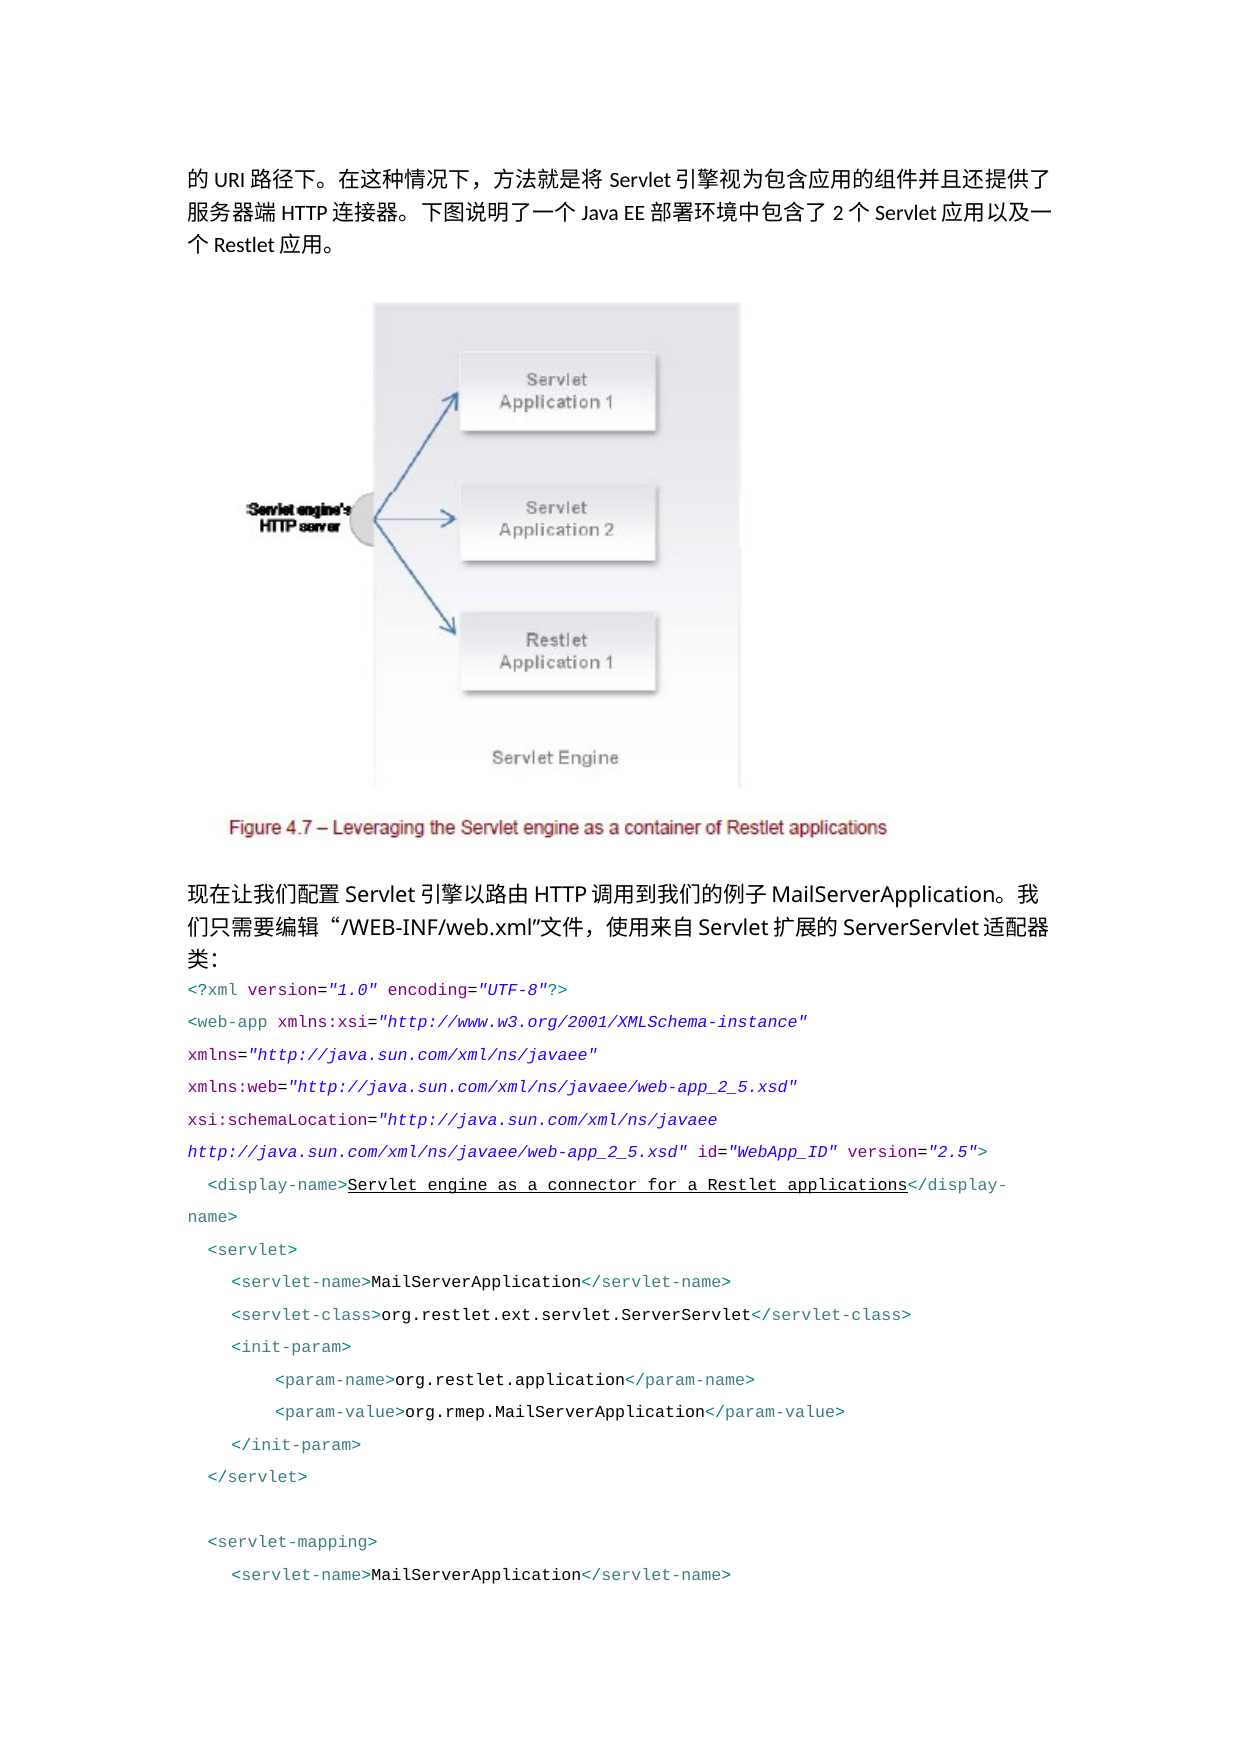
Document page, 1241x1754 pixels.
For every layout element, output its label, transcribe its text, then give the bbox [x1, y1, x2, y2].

text <servlet-name>MailServerApplication</servlet-name> [187, 1559, 1053, 1592]
text <servlet-name>MailServerApplication</servlet-name> [187, 1267, 1053, 1299]
text <servlet> [187, 1234, 1053, 1267]
text 现在让我们配置Servlet引擎以路由HTTP调用到我们的例子MailServerApplication。我们只需要编辑“/WEB-INF/web.xml”文件，使用来自Servlet扩展的ServerServlet适配器类： [187, 877, 1053, 974]
text <?xml version="1.0" encoding="UTF-8"?> [187, 974, 1053, 1007]
text <param-name>org.restlet.application</param-name> [187, 1364, 1053, 1397]
text <web-app xmlns:xsi="http://www.w3.org/2001/XMLSchema-instance" xmlns="http://java.sun.com/xml/ns/javaee" xmlns:web="http://java.sun.com/xml/ns/javaee/web-app_2_5.xsd" xsi:schemaLocation="http://java.sun.com/xml/ns/javaee http://java.sun.com/xml/ns/javaee/web-app_2_5.xsd" id="WebApp_ID" version="2.5"> [187, 1007, 1053, 1169]
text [187, 162, 1053, 259]
text <param-value>org.rmep.MailServerApplication</param-value> [187, 1397, 1053, 1429]
text <display-name>Servlet engine as a connector for a Restlet applications</display-name> [187, 1169, 1053, 1234]
text </servlet> [187, 1462, 1053, 1494]
picture [187, 264, 959, 872]
text <servlet-class>org.restlet.ext.servlet.ServerServlet</servlet-class> [187, 1299, 1053, 1332]
text <init-param> [187, 1332, 1053, 1364]
text </init-param> [187, 1429, 1053, 1462]
text <servlet-mapping> [187, 1527, 1053, 1559]
